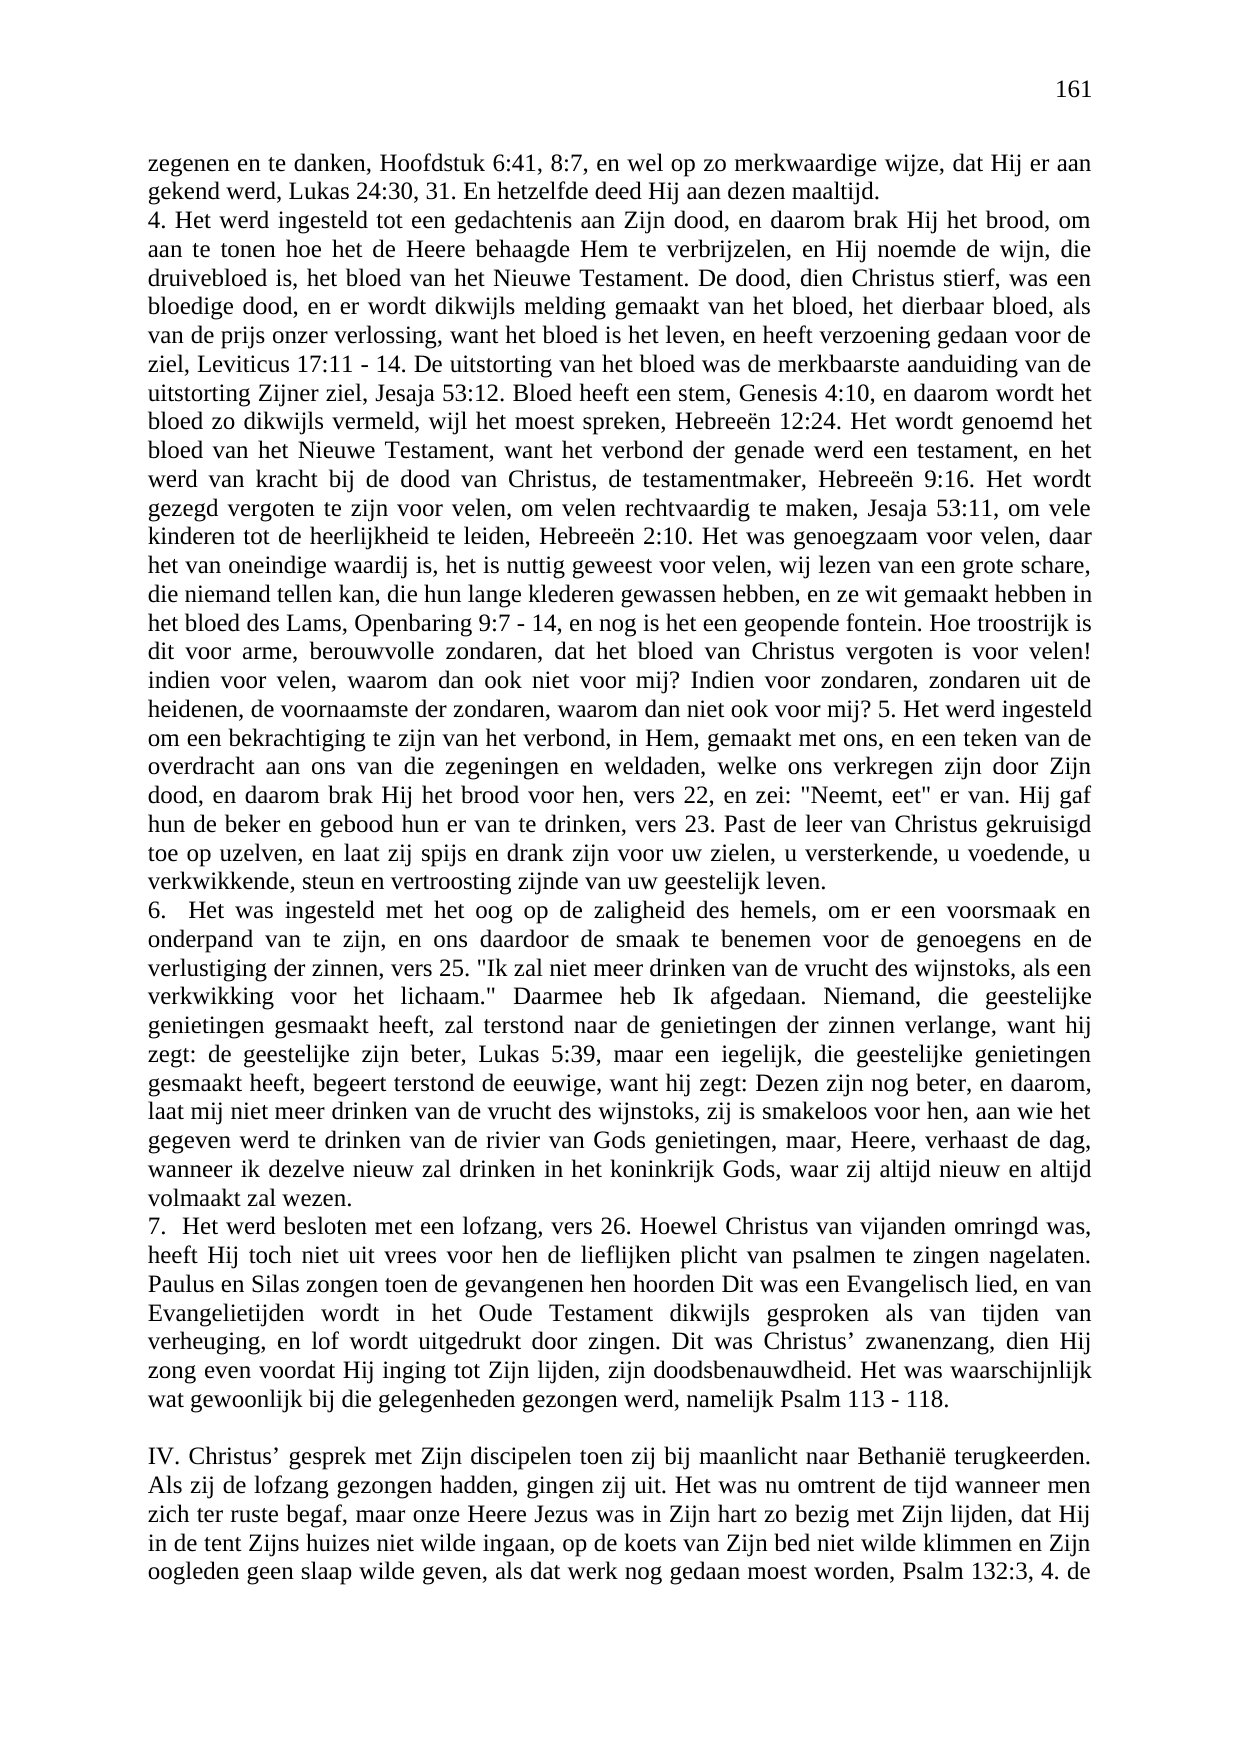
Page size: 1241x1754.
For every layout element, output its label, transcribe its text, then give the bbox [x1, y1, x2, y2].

text 7. Het werd besloten met een lofzang, vers 26. Hoewel Christus van vijanden omringd was, heeft Hij toch niet uit vrees voor hen de lieflijken plicht van psalmen te zingen nagelaten. Paulus en Silas zongen toen de gevangenen hen hoorden Dit was een Evangelisch lied, en van Evangelietijden wordt in het Oude Testament dikwijls gesproken als van tijden van verheuging, en lof wordt uitgedrukt door zingen. Dit was Christus’ zwanenzang, dien Hij zong even voordat Hij inging tot Zijn lijden, zijn doodsbenauwdheid. Het was waarschijnlijk wat gewoonlijk bij die gelegenheden gezongen werd, namelijk Psalm 113 - 118. [148, 1211, 1093, 1413]
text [148, 148, 1093, 205]
text 4. Het werd ingesteld tot een gedachtenis aan Zijn dood, en daarom brak Hij het brood, om aan te tonen hoe het de Heere behaagde Hem te verbrijzelen, en Hij noemde de wijn, die druivebloed is, het bloed van het Nieuwe Testament. De dood, dien Christus stierf, was een bloedige dood, en er wordt dikwijls melding gemaakt van het bloed, het dierbaar bloed, als van de prijs onzer verlossing, want het bloed is het leven, en heeft verzoening gedaan voor de ziel, Leviticus 17:11 - 14. De uitstorting van het bloed was de merkbaarste aanduiding van de uitstorting Zijner ziel, Jesaja 53:12. Bloed heeft een stem, Genesis 4:10, en daarom wordt het bloed zo dikwijls vermeld, wijl het moest spreken, Hebreeën 12:24. Het wordt genoemd het bloed van het Nieuwe Testament, want het verbond der genade werd een testament, en het werd van kracht bij de dood van Christus, de testamentmaker, Hebreeën 9:16. Het wordt gezegd vergoten te zijn voor velen, om velen rechtvaardig te maken, Jesaja 53:11, om vele kinderen tot de heerlijkheid te leiden, Hebreeën 2:10. Het was genoegzaam voor velen, daar het van oneindige waardij is, het is nuttig geweest voor velen, wij lezen van een grote schare, die niemand tellen kan, die hun lange klederen gewassen hebben, en ze wit gemaakt hebben in het bloed des Lams, Openbaring 9:7 - 14, en nog is het een geopende fontein. Hoe troostrijk is dit voor arme, berouwvolle zondaren, dat het bloed van Christus vergoten is voor velen! indien voor velen, waarom dan ook niet voor mij? Indien voor zondaren, zondaren uit de heidenen, de voornaamste der zondaren, waarom dan niet ook voor mij? 5. Het werd ingesteld om een bekrachtiging te zijn van het verbond, in Hem, gemaakt met ons, en een teken van de overdracht aan ons van die zegeningen en weldaden, welke ons verkregen zijn door Zijn dood, en daarom brak Hij het brood voor hen, vers 22, en zei: "Neemt, eet" er van. Hij gaf hun de beker en gebood hun er van te drinken, vers 23. Past de leer van Christus gekruisigd toe op uzelven, en laat zij spijs en drank zijn voor uw zielen, u versterkende, u voedende, u verkwikkende, steun en vertroosting zijnde van uw geestelijk leven. [148, 205, 1093, 895]
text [148, 1441, 1093, 1585]
text 6. Het was ingesteld met het oog op de zaligheid des hemels, om er een voorsmaak en onderpand van te zijn, en ons daardoor de smaak te benemen voor de genoegens en de verlustiging der zinnen, vers 25. "Ik zal niet meer drinken van de vrucht des wijnstoks, als een verkwikking voor het lichaam." Daarmee heb Ik afgedaan. Niemand, die geestelijke genietingen gesmaakt heeft, zal terstond naar de genietingen der zinnen verlange, want hij zegt: de geestelijke zijn beter, Lukas 5:39, maar een iegelijk, die geestelijke genietingen gesmaakt heeft, begeert terstond de eeuwige, want hij zegt: Dezen zijn nog beter, en daarom, laat mij niet meer drinken van de vrucht des wijnstoks, zij is smakeloos voor hen, aan wie het gegeven werd te drinken van de rivier van Gods genietingen, maar, Heere, verhaast de dag, wanneer ik dezelve nieuw zal drinken in het koninkrijk Gods, waar zij altijd nieuw en altijd volmaakt zal wezen. [148, 895, 1093, 1211]
